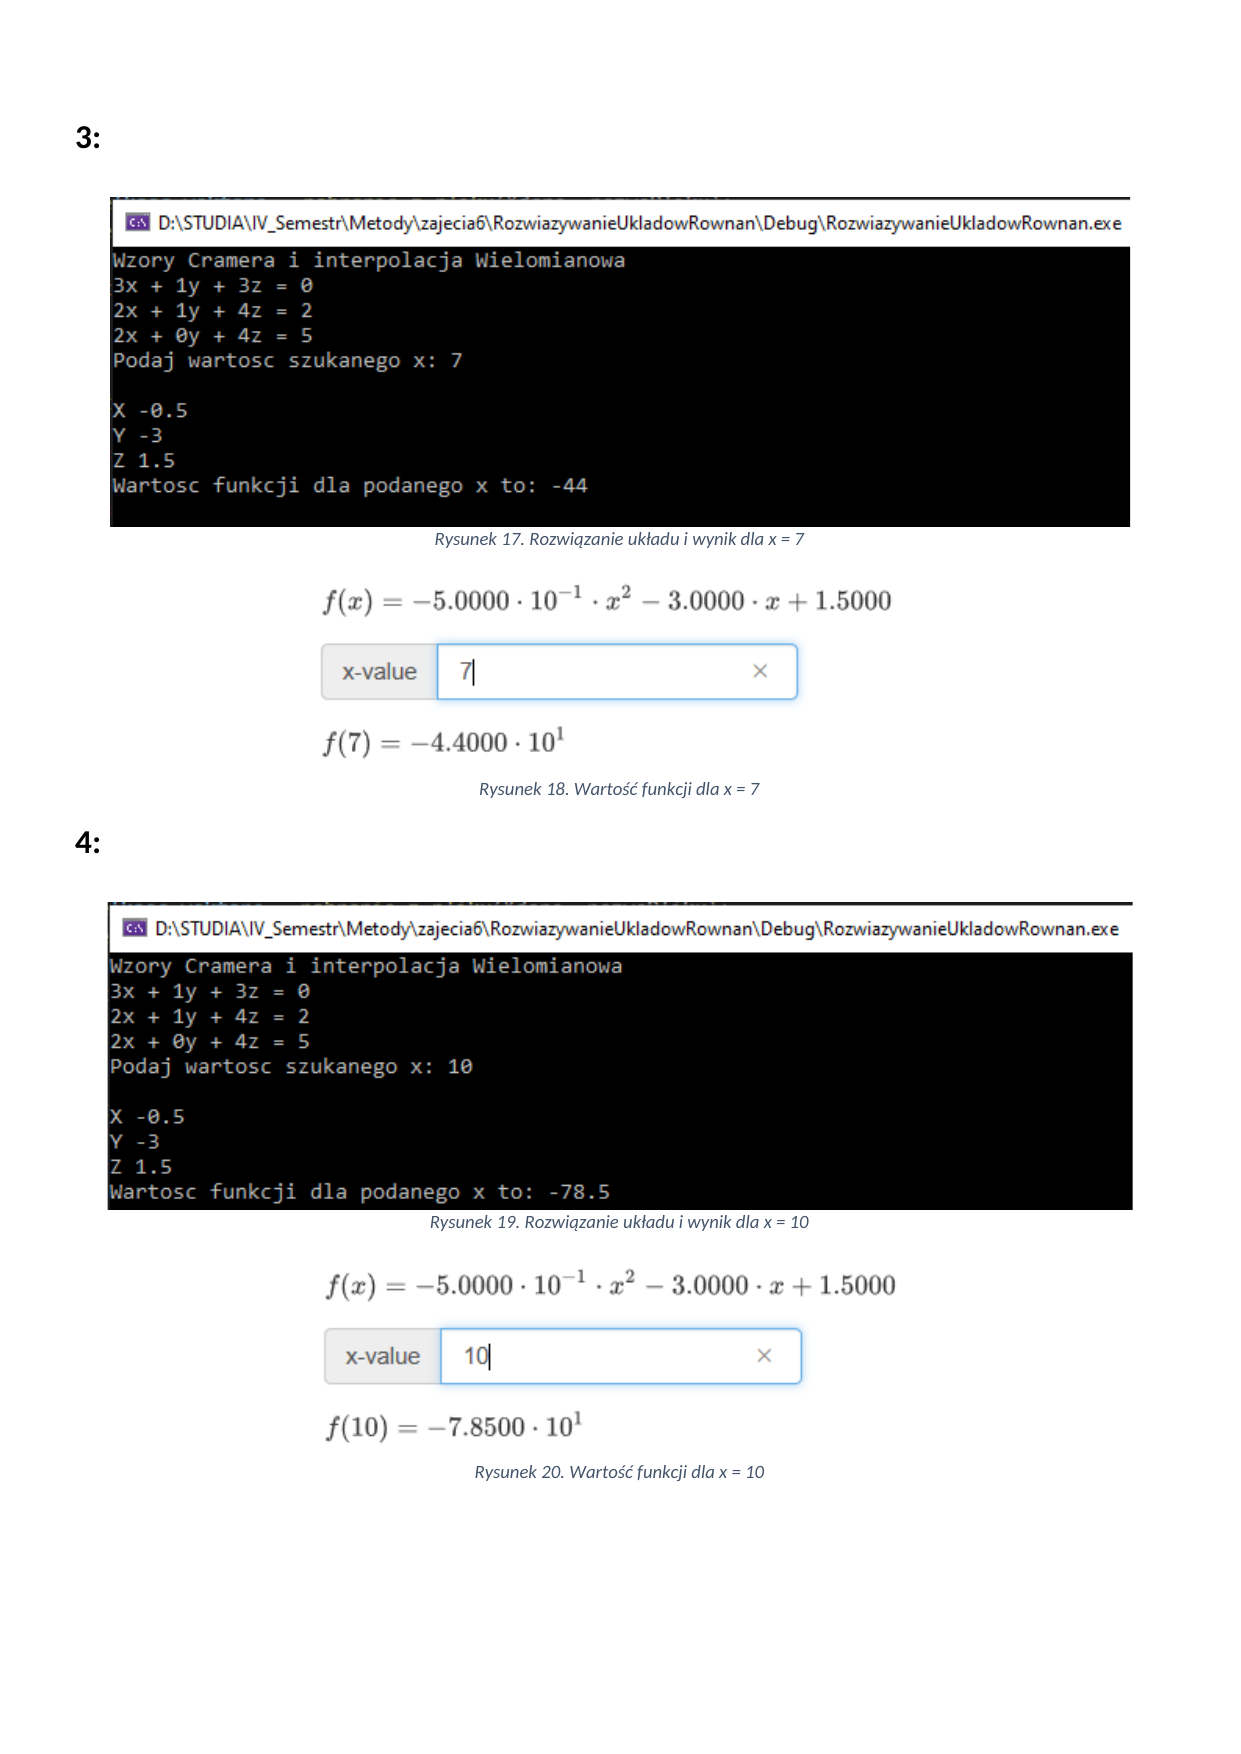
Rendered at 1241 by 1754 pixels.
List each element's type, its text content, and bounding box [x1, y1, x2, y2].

picture [110, 197, 1131, 527]
picture [315, 570, 925, 777]
picture [107, 902, 1133, 1210]
text 4: [75, 821, 1165, 861]
text 3: [75, 116, 1165, 156]
picture [316, 1253, 930, 1460]
